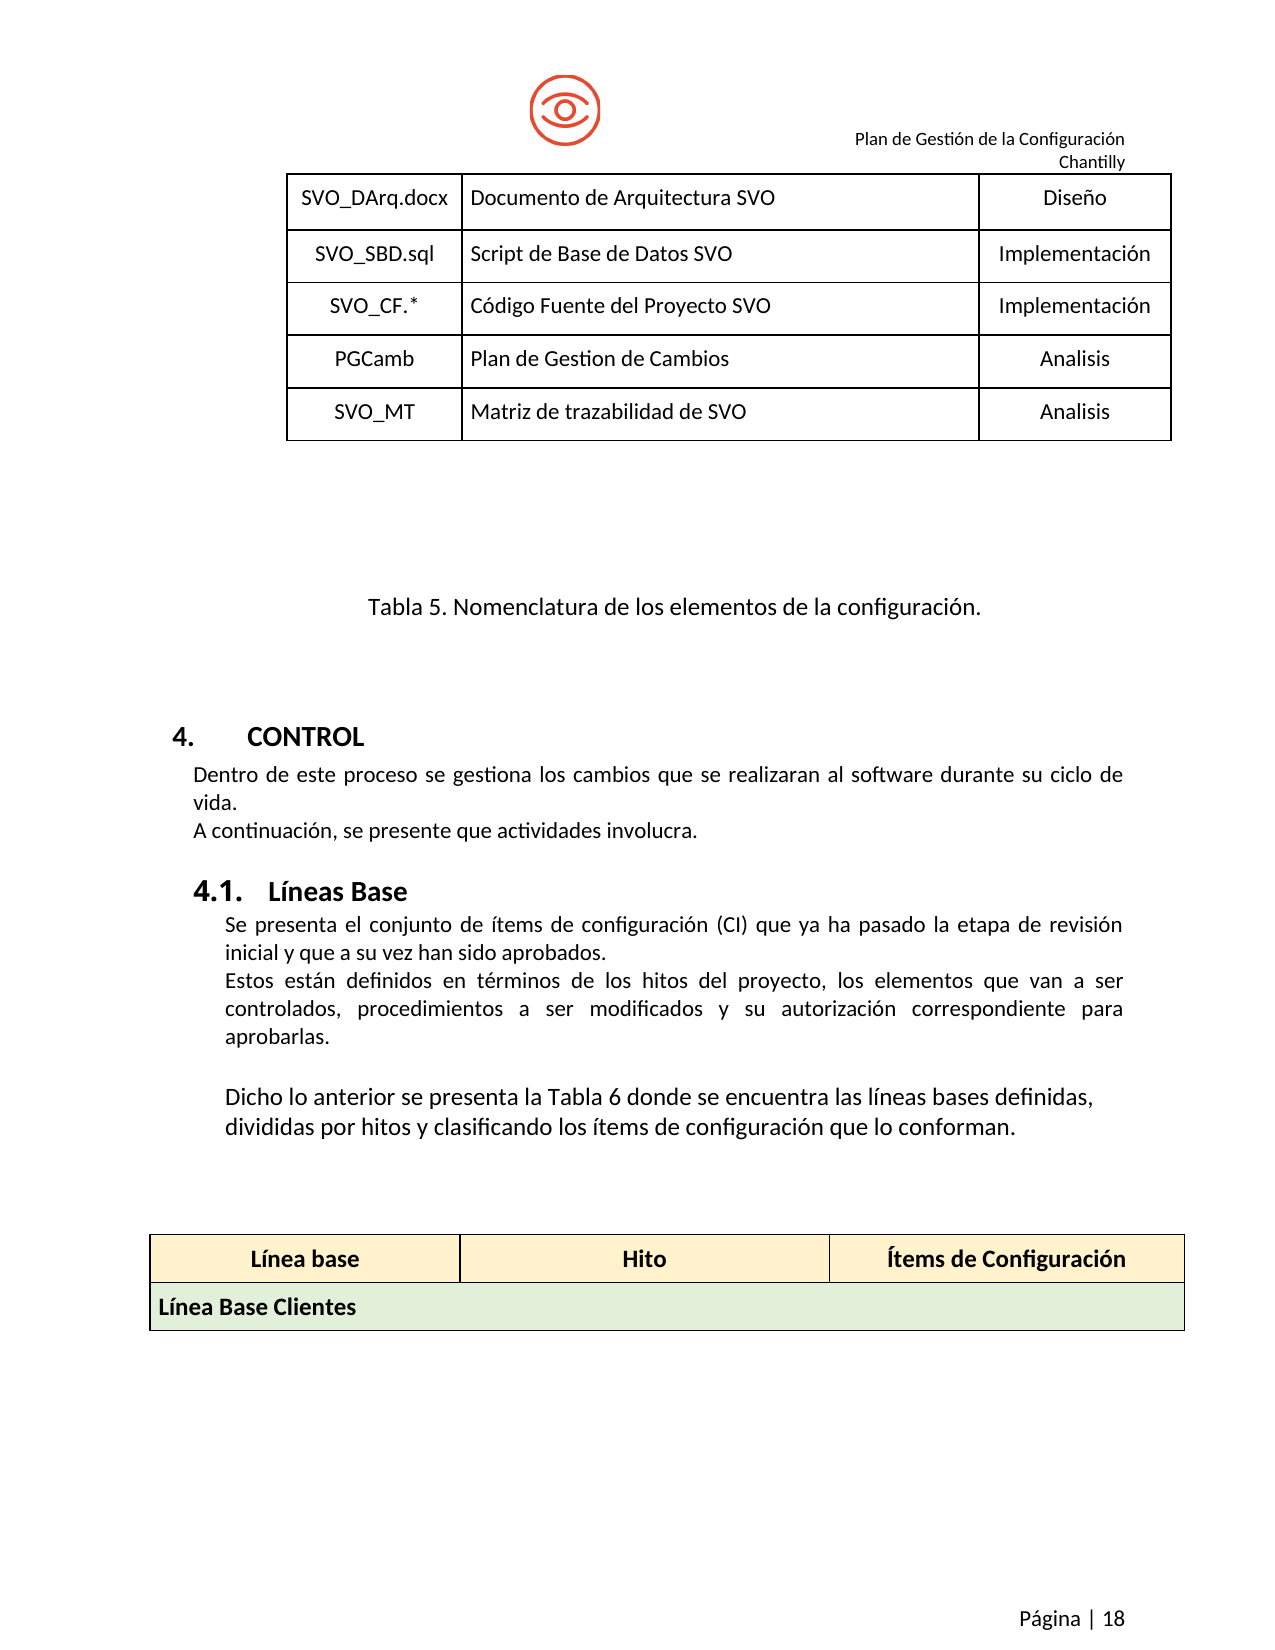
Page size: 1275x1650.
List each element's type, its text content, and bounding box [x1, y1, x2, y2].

text Dicho lo anterior se presenta la Tabla 6 donde se encuentra las líneas bases definidas, divididas por hitos y clasificando los ítems de configuración que lo conforman. [214, 1081, 1125, 1142]
table_cell Línea Base Clientes [151, 1283, 1184, 1330]
table_cell Código Fuente del Proyecto SVO [463, 283, 978, 334]
table_cell Implementación [980, 231, 1170, 282]
table_cell SVO_MT [288, 389, 461, 439]
table_cell Implementación [980, 283, 1170, 334]
picture [529, 75, 600, 146]
table_header Línea base [151, 1235, 459, 1282]
text A continuación, se presente que actividades involucra. [193, 816, 1125, 844]
list Líneas Base [193, 871, 1125, 910]
table_cell Script de Base de Datos SVO [463, 231, 978, 282]
table_cell Matriz de trazabilidad de SVO [463, 389, 978, 439]
table_cell Analisis [980, 336, 1170, 387]
table_cell Diseño [980, 175, 1170, 229]
table_cell Analisis [980, 389, 1170, 439]
table_cell Documento de Arquitectura SVO [463, 175, 978, 229]
table_cell PGCamb [288, 336, 461, 387]
subtitle CONTROL [172, 718, 1125, 754]
table_header Hito [461, 1235, 829, 1282]
text Tabla 5. Nomenclatura de los elementos de la configuración. [150, 591, 1125, 622]
text Se presenta el conjunto de ítems de configuración (CI) que ya ha pasado la etapa de revisión inicial y que a su vez han sido aprobados. [225, 910, 1125, 966]
table_cell SVO_CF.* [288, 283, 461, 334]
text Estos están definidos en términos de los hitos del proyecto, los elementos que van a ser controlados, procedimientos a ser modificados y su autorización correspondiente para aprobarlas. [225, 966, 1125, 1050]
table_cell Plan de Gestion de Cambios [463, 336, 978, 387]
table_cell SVO_DArq.docx [288, 175, 461, 229]
text Dentro de este proceso se gestiona los cambios que se realizaran al software durante su ciclo de vida. [193, 760, 1125, 816]
table_header Ítems de Configuración [830, 1235, 1184, 1282]
table_cell SVO_SBD.sql [288, 231, 461, 282]
